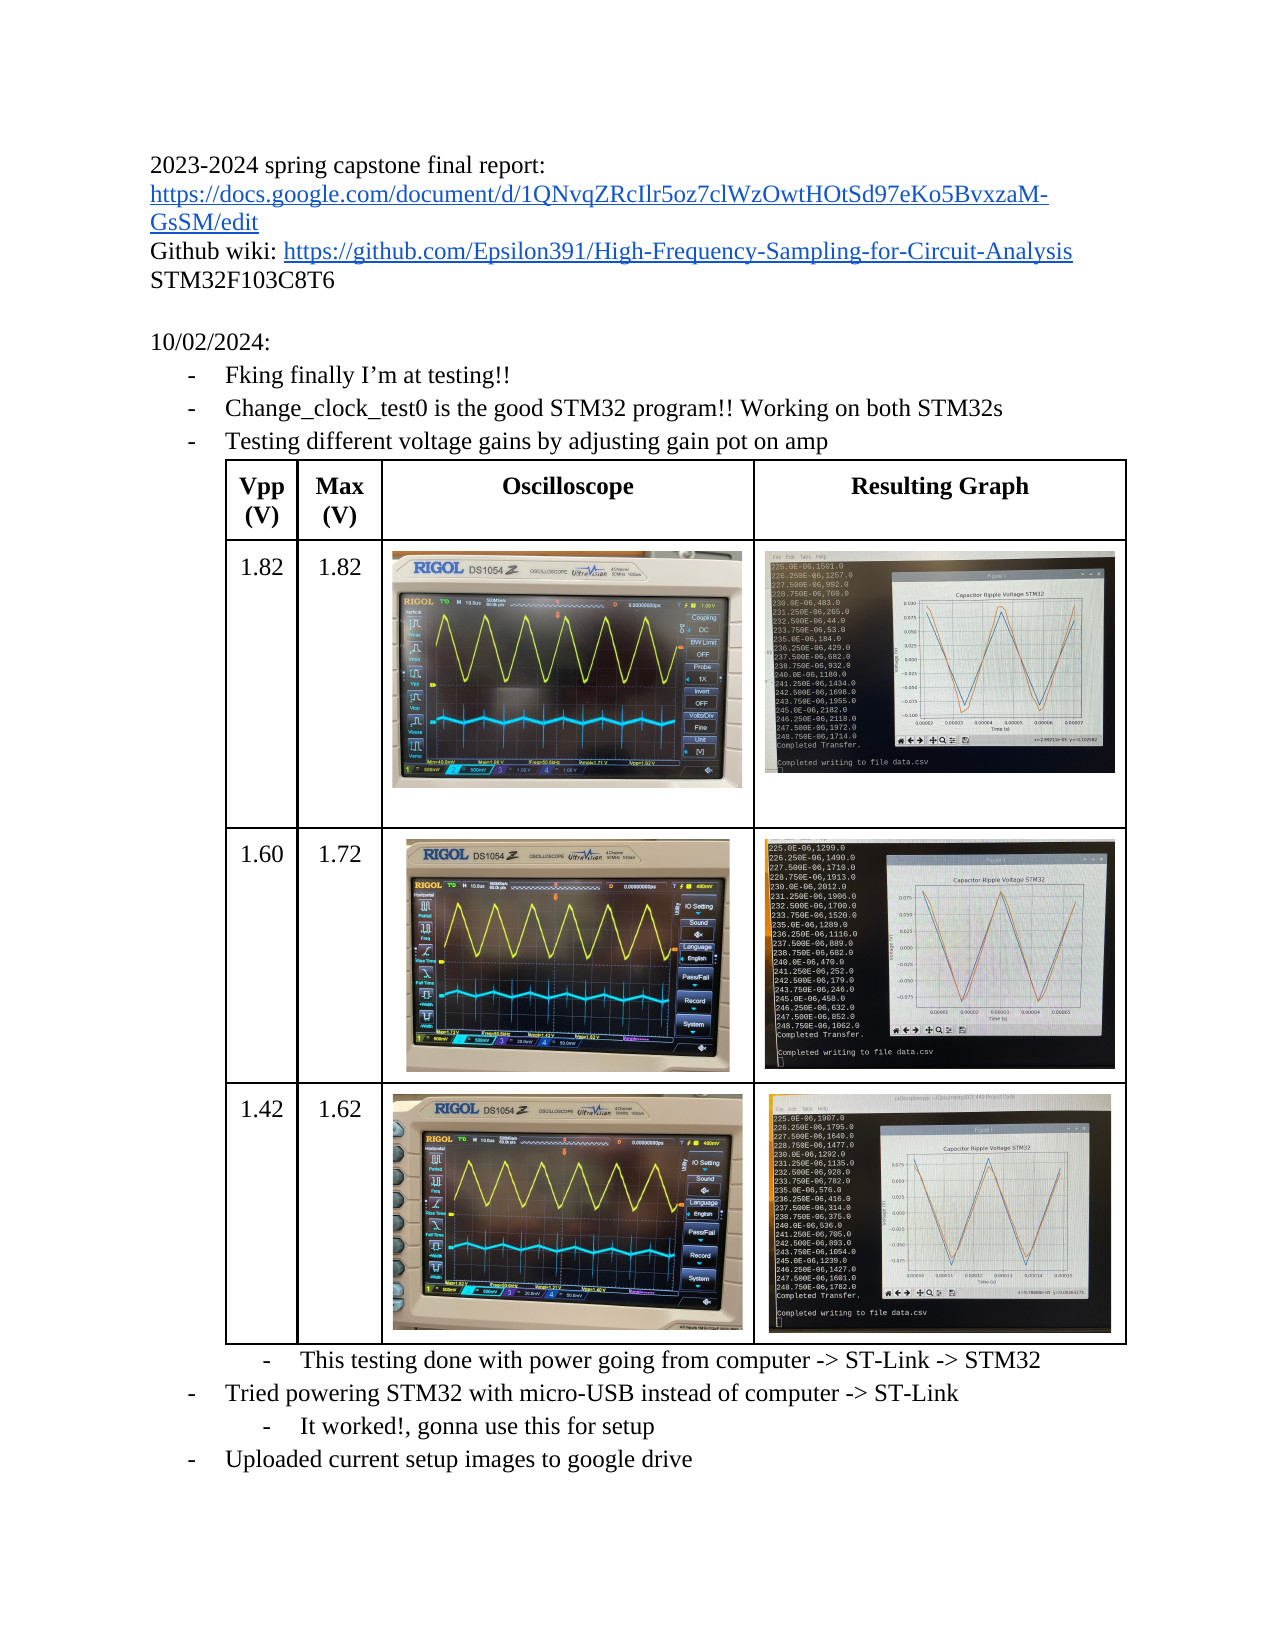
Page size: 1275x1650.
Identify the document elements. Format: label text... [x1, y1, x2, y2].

picture [406, 839, 730, 1072]
table_cell [755, 1084, 1125, 1343]
text Github wiki: https://github.com/Epsilon391/High-Frequency-Sampling-for-Circuit-Analysis [150, 236, 1125, 265]
table_header Resulting Graph [755, 461, 1125, 539]
table_cell 1.82 [227, 541, 296, 827]
picture [764, 551, 1115, 773]
text 10/02/2024: [150, 327, 1125, 356]
table_header Vpp (V) [227, 461, 296, 539]
list Change_clock_test0 is the good STM32 program!! Working on both STM32s [187, 393, 1125, 422]
picture [392, 1094, 743, 1330]
table_cell [383, 1084, 753, 1343]
table_cell 1.82 [299, 541, 381, 827]
list This testing done with power going from computer -> ST-Link -> STM32 [262, 1345, 1125, 1374]
table_cell [383, 829, 753, 1082]
picture [764, 839, 1115, 1069]
picture [768, 1094, 1112, 1333]
list Testing different voltage gains by adjusting gain pot on amp [187, 426, 1125, 454]
table_cell 1.42 [227, 1084, 296, 1343]
list Tried powering STM32 with micro-USB instead of computer -> ST-Link [187, 1378, 1125, 1407]
table_cell [755, 541, 1125, 827]
list It worked!, gonna use this for setup [262, 1411, 1125, 1440]
table_cell 1.60 [227, 829, 296, 1082]
table_cell [755, 829, 1125, 1082]
picture [392, 551, 743, 788]
text STM32F103C8T6 [150, 265, 1125, 294]
list Uploaded current setup images to google drive [187, 1444, 1125, 1473]
table_cell 1.62 [299, 1084, 381, 1343]
table_cell [383, 541, 753, 827]
table_cell 1.72 [299, 829, 381, 1082]
text 2023-2024 spring capstone final report: https://docs.google.com/document/d/1QNvqZRcIlr5oz7clWzOwtHOtSd97eKo5BvxzaM-GsSM/edit [150, 150, 1125, 236]
list Fking finally I’m at testing!! [187, 360, 1125, 388]
table_header Oscilloscope [383, 461, 753, 539]
table_header Max (V) [299, 461, 381, 539]
